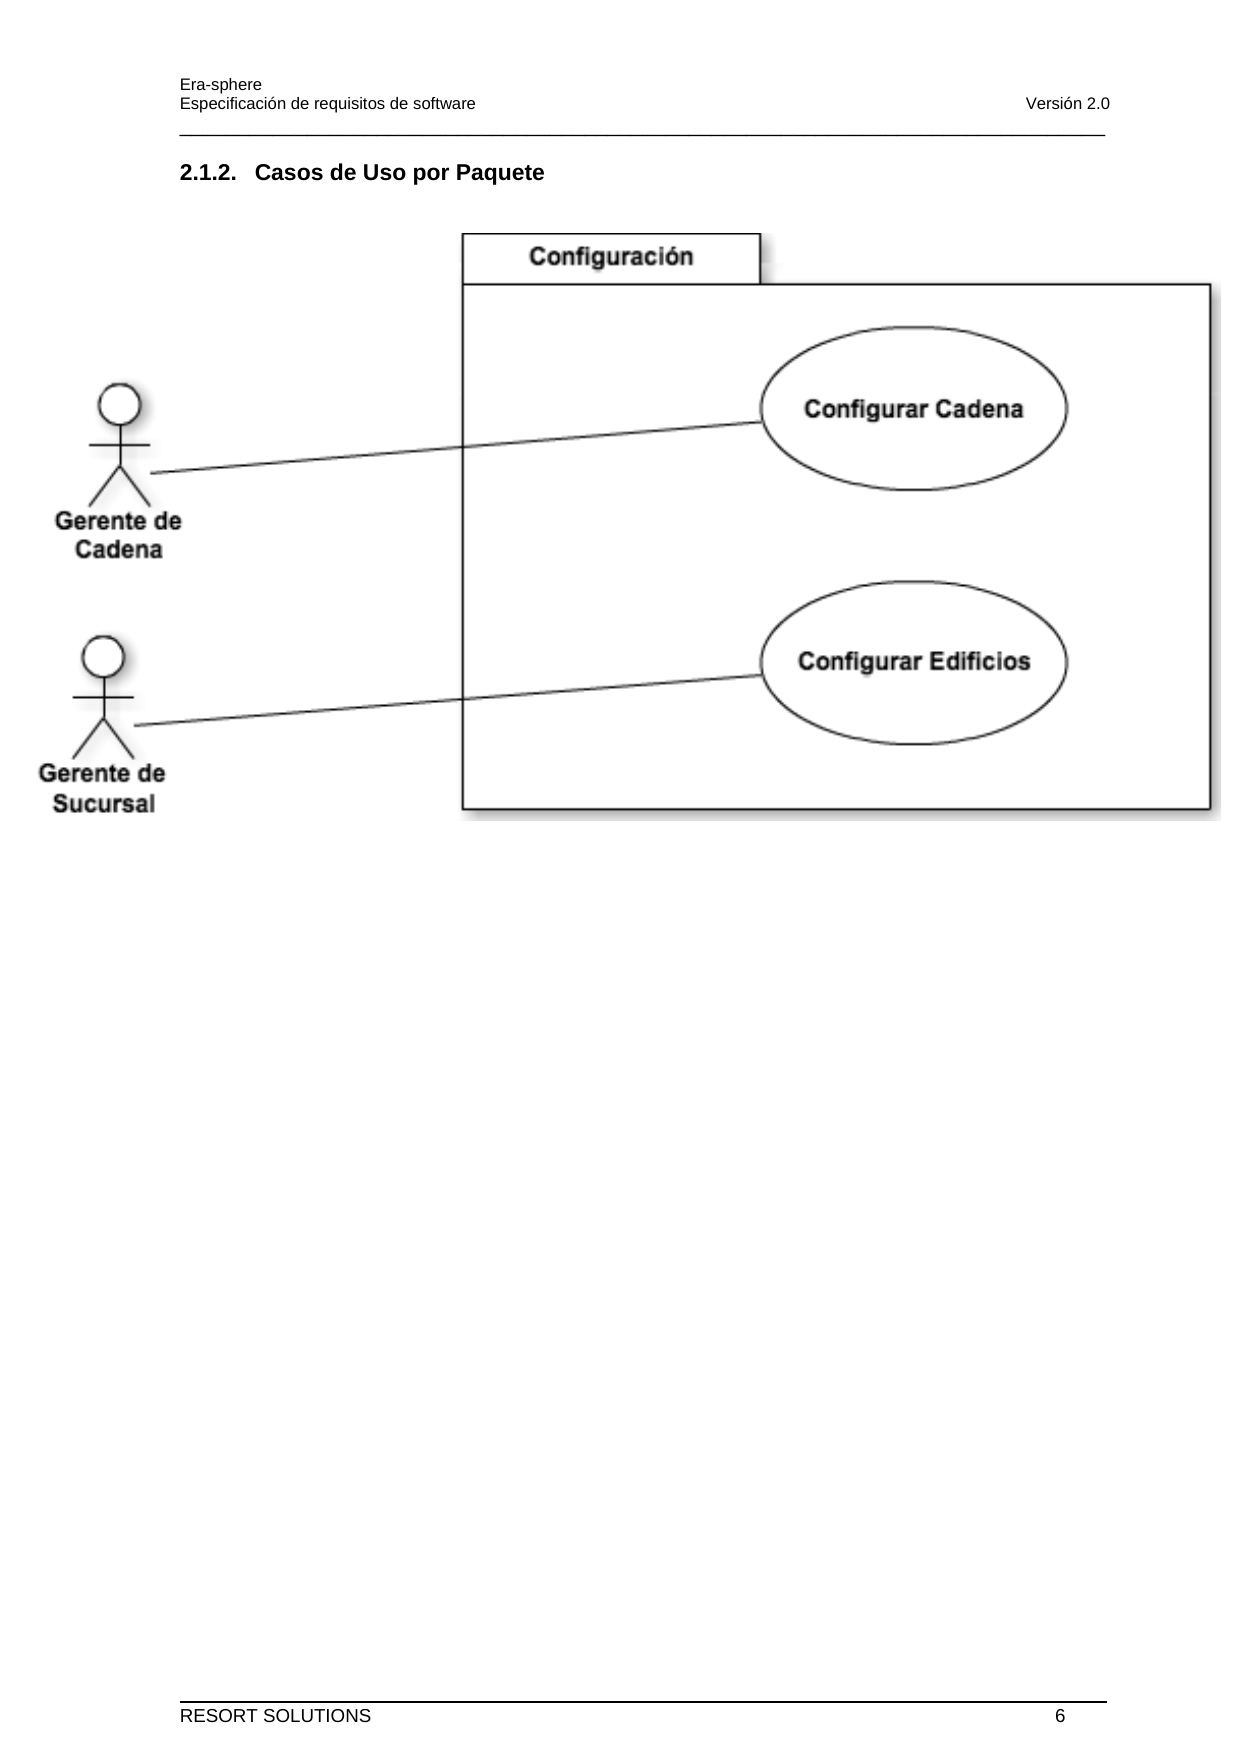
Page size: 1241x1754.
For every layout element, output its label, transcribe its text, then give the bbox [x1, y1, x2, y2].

picture [2, 233, 1222, 821]
subtitle Casos de Uso por Paquete [179, 159, 1107, 185]
